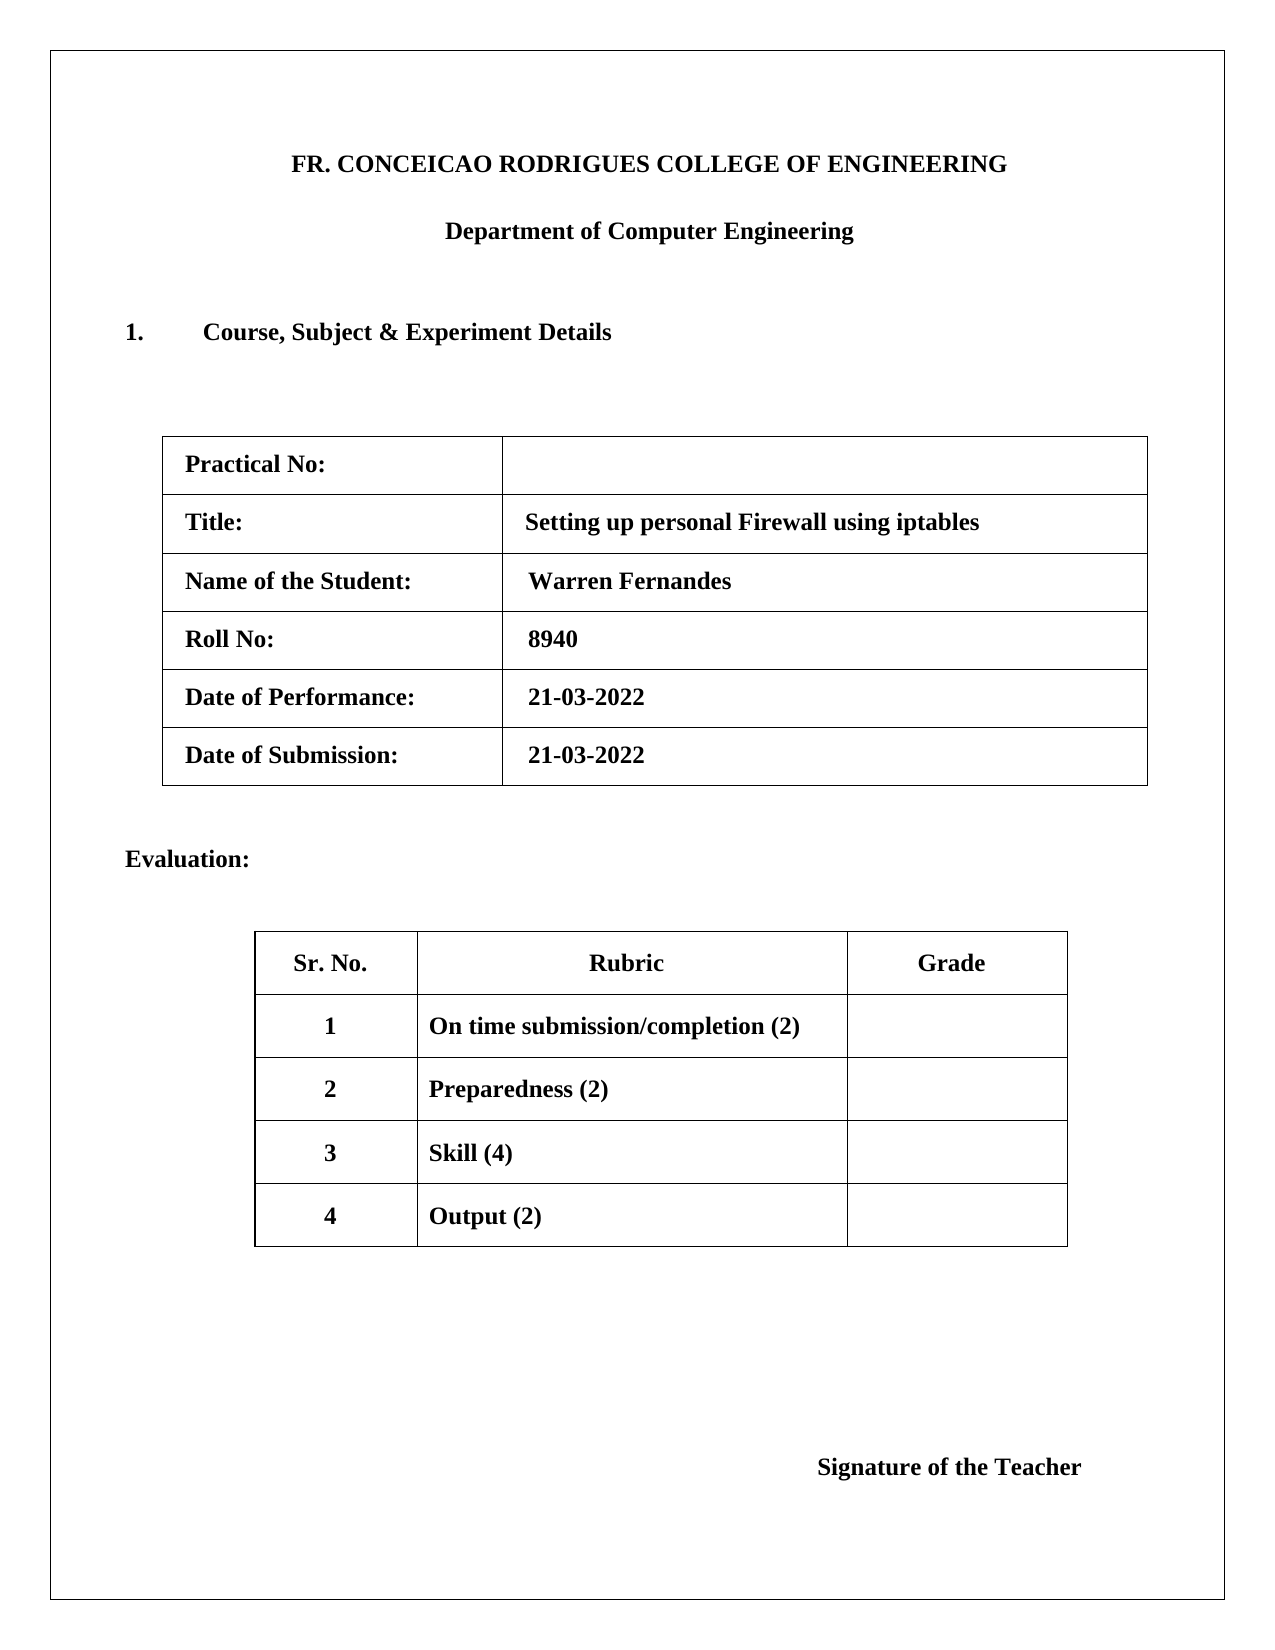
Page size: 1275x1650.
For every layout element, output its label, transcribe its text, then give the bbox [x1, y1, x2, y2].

subtitle Course, Subject & Experiment Details [125, 317, 1173, 346]
table_cell [848, 1184, 1067, 1246]
table_cell 8940 [503, 612, 1147, 669]
table_cell [848, 1058, 1067, 1120]
table_cell 4 [256, 1184, 417, 1246]
table_cell Date of Performance: [163, 670, 502, 727]
table_header [503, 437, 1147, 494]
title Evaluation: [125, 844, 1173, 873]
table_cell 3 [256, 1121, 417, 1183]
table_header Rubric [418, 932, 847, 994]
subtitle FR. CONCEICAO RODRIGUES COLLEGE OF ENGINEERING [125, 149, 1173, 178]
table_header Practical No: [163, 437, 502, 494]
table_cell 21-03-2022 [503, 670, 1147, 727]
table_header Sr. No. [256, 932, 417, 994]
table_cell Warren Fernandes [503, 554, 1147, 611]
table_cell [848, 1121, 1067, 1183]
table_cell Roll No: [163, 612, 502, 669]
table_cell Date of Submission: [163, 728, 502, 785]
table_cell Setting up personal Firewall using iptables [503, 495, 1147, 552]
table_cell 21-03-2022 [503, 728, 1147, 785]
table_cell Preparedness (2) [418, 1058, 847, 1120]
table_cell [848, 995, 1067, 1057]
table_cell Title: [163, 495, 502, 552]
table_cell Output (2) [418, 1184, 847, 1246]
table_cell Name of the Student: [163, 554, 502, 611]
table_cell Skill (4) [418, 1121, 847, 1183]
table_cell 2 [256, 1058, 417, 1120]
subtitle Signature of the Teacher [650, 1389, 1173, 1481]
table_cell 1 [256, 995, 417, 1057]
table_header Grade [848, 932, 1067, 994]
table_cell On time submission/completion (2) [418, 995, 847, 1057]
text Department of Computer Engineering [125, 216, 1173, 244]
